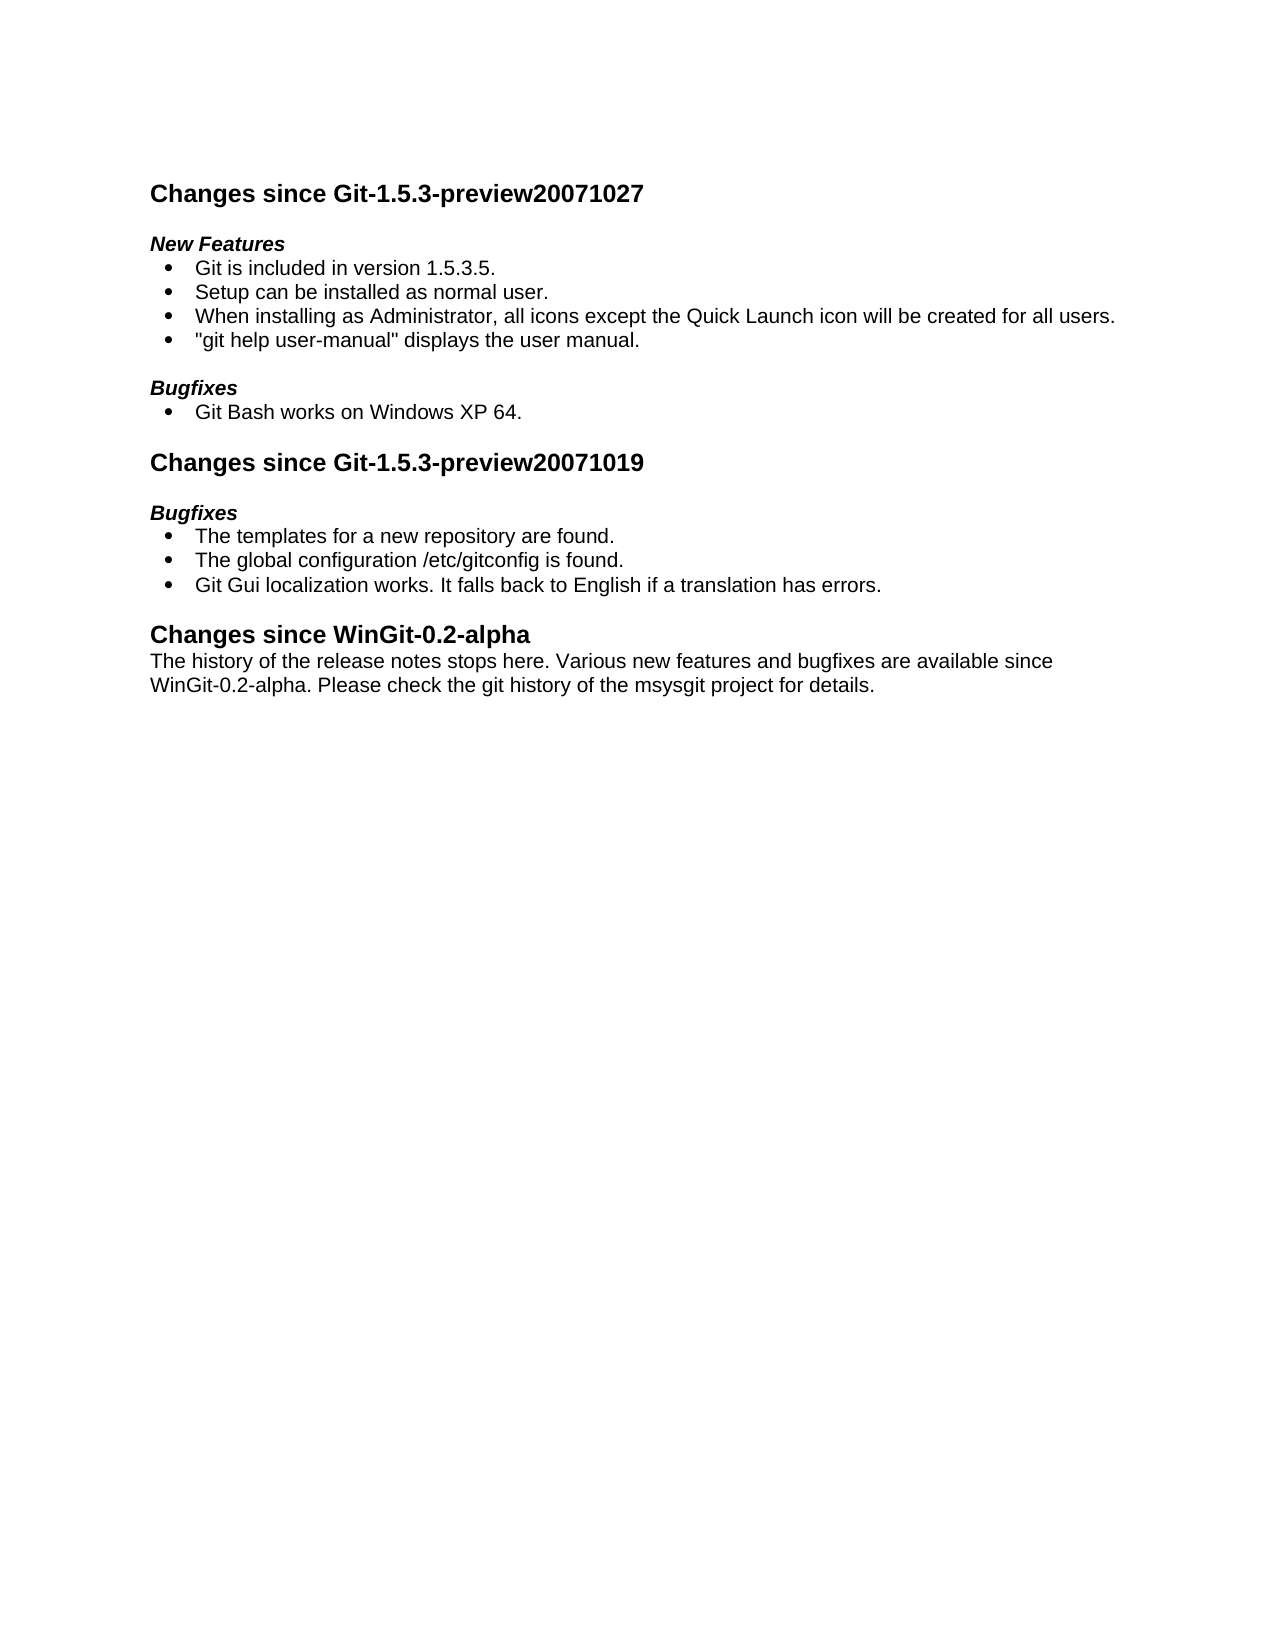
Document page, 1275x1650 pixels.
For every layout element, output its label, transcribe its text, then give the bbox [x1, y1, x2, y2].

list "git help user-manual" displays the user manual. [165, 328, 1125, 352]
text Bugfixes [150, 376, 1125, 399]
list Git Gui localization works. It falls back to English if a translation has errors. [165, 572, 1125, 596]
text Changes since WinGit-0.2-alpha [150, 620, 1125, 649]
list Git Bash works on Windows XP 64. [165, 399, 1125, 424]
list The templates for a new repository are found. [165, 524, 1125, 548]
text Changes since Git-1.5.3-preview20071019 [150, 448, 1125, 476]
list When installing as Administrator, all icons except the Quick Launch icon will be created for all users. [165, 303, 1125, 328]
list The global configuration /etc/gitconfig is found. [165, 548, 1125, 572]
text New Features [150, 231, 1125, 255]
text The history of the release notes stops here. Various new features and bugfixes are available since WinGit-0.2-alpha. Please check the git history of the msysgit project for details. [150, 649, 1125, 697]
list Git is included in version 1.5.3.5. [165, 255, 1125, 279]
text Bugfixes [150, 500, 1125, 524]
list Setup can be installed as normal user. [165, 279, 1125, 303]
text Changes since Git-1.5.3-preview20071027 [150, 179, 1125, 207]
